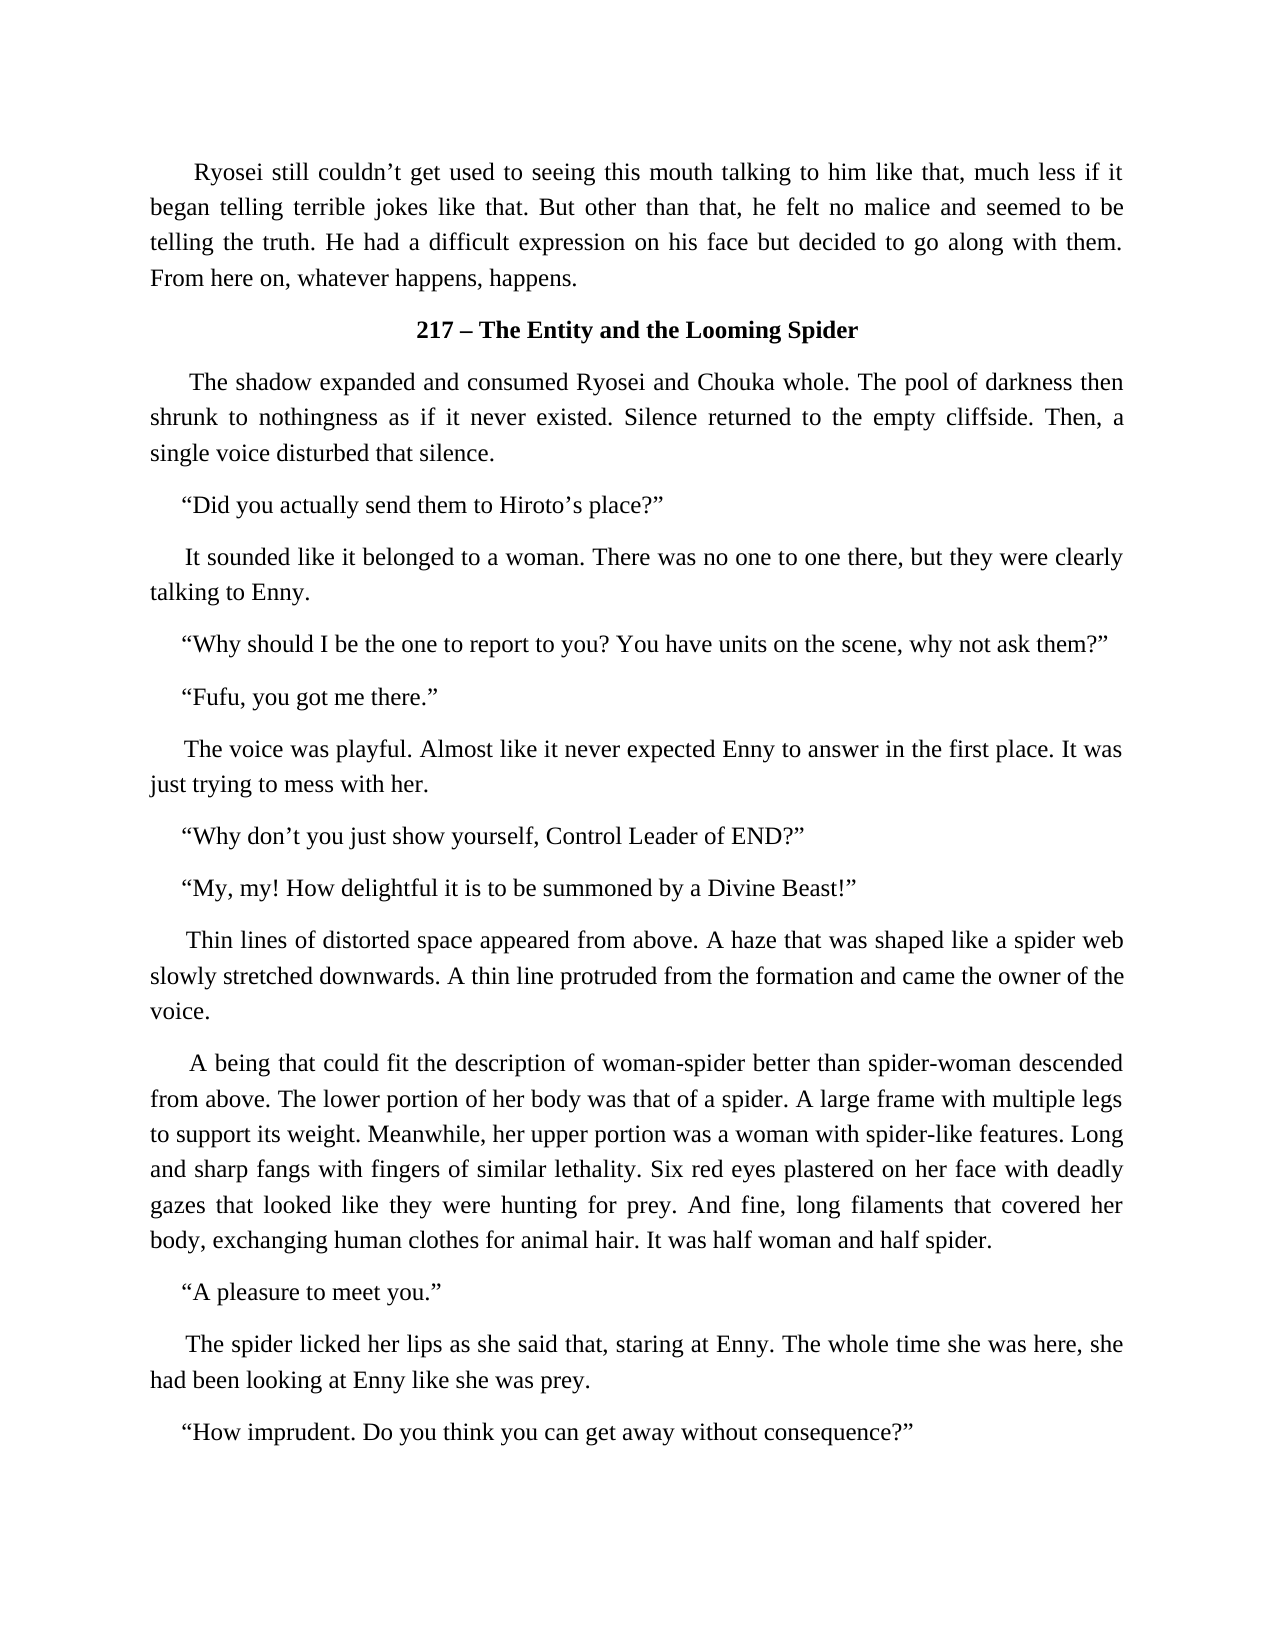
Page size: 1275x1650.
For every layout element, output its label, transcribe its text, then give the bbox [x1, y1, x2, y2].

text Ryosei still couldn’t get used to seeing this mouth talking to him like that, much less if it began telling terrible jokes like that. But other than that, he felt no malice and seemed to be telling the truth. He had a difficult expression on his face but decided to go along with them. From here on, whatever happens, happens. [150, 150, 1125, 292]
text The spider licked her lips as she said that, staring at Enny. The whole time she was here, she had been looking at Enny like she was prey. [150, 1323, 1125, 1394]
text “Why don’t you just show yourself, Control Leader of END?” [150, 814, 1125, 850]
text A being that could fit the description of woman-spider better than spider-woman descended from above. The lower portion of her body was that of a spider. A large frame with multiple legs to support its weight. Meanwhile, her upper portion was a woman with spider-like features. Long and sharp fangs with fingers of similar lethality. Six red eyes plastered on her face with deadly gazes that looked like they were hunting for prey. And fine, long filaments that covered her body, exchanging human clothes for animal hair. It was half woman and half spider. [150, 1042, 1125, 1254]
text “Why should I be the one to report to you? You have units on the scene, why not ask them?” [150, 623, 1125, 658]
text The shadow expanded and consumed Ryosei and Chouka whole. The pool of darkness then shrunk to nothingness as if it never existed. Silence returned to the empty cliffside. Then, a single voice disturbed that silence. [150, 360, 1125, 467]
text “Fufu, you got me there.” [150, 675, 1125, 710]
text 217 – The Entity and the Looming Spider [150, 308, 1125, 344]
text “My, my! How delightful it is to be summoned by a Divine Beast!” [150, 867, 1125, 902]
text The voice was playful. Almost like it never expected Enny to answer in the first place. It was just trying to mess with her. [150, 727, 1125, 798]
text “Did you actually send them to Hiroto’s place?” [150, 483, 1125, 519]
text “How imprudent. Do you think you can get away without consequence?” [150, 1410, 1125, 1446]
text Thin lines of distorted space appeared from above. A haze that was shaped like a spider web slowly stretched downwards. A thin line protruded from the formation and came the owner of the voice. [150, 919, 1125, 1025]
text It sounded like it belonged to a woman. There was no one to one there, but they were clearly talking to Enny. [150, 535, 1125, 606]
text “A pleasure to meet you.” [150, 1271, 1125, 1306]
